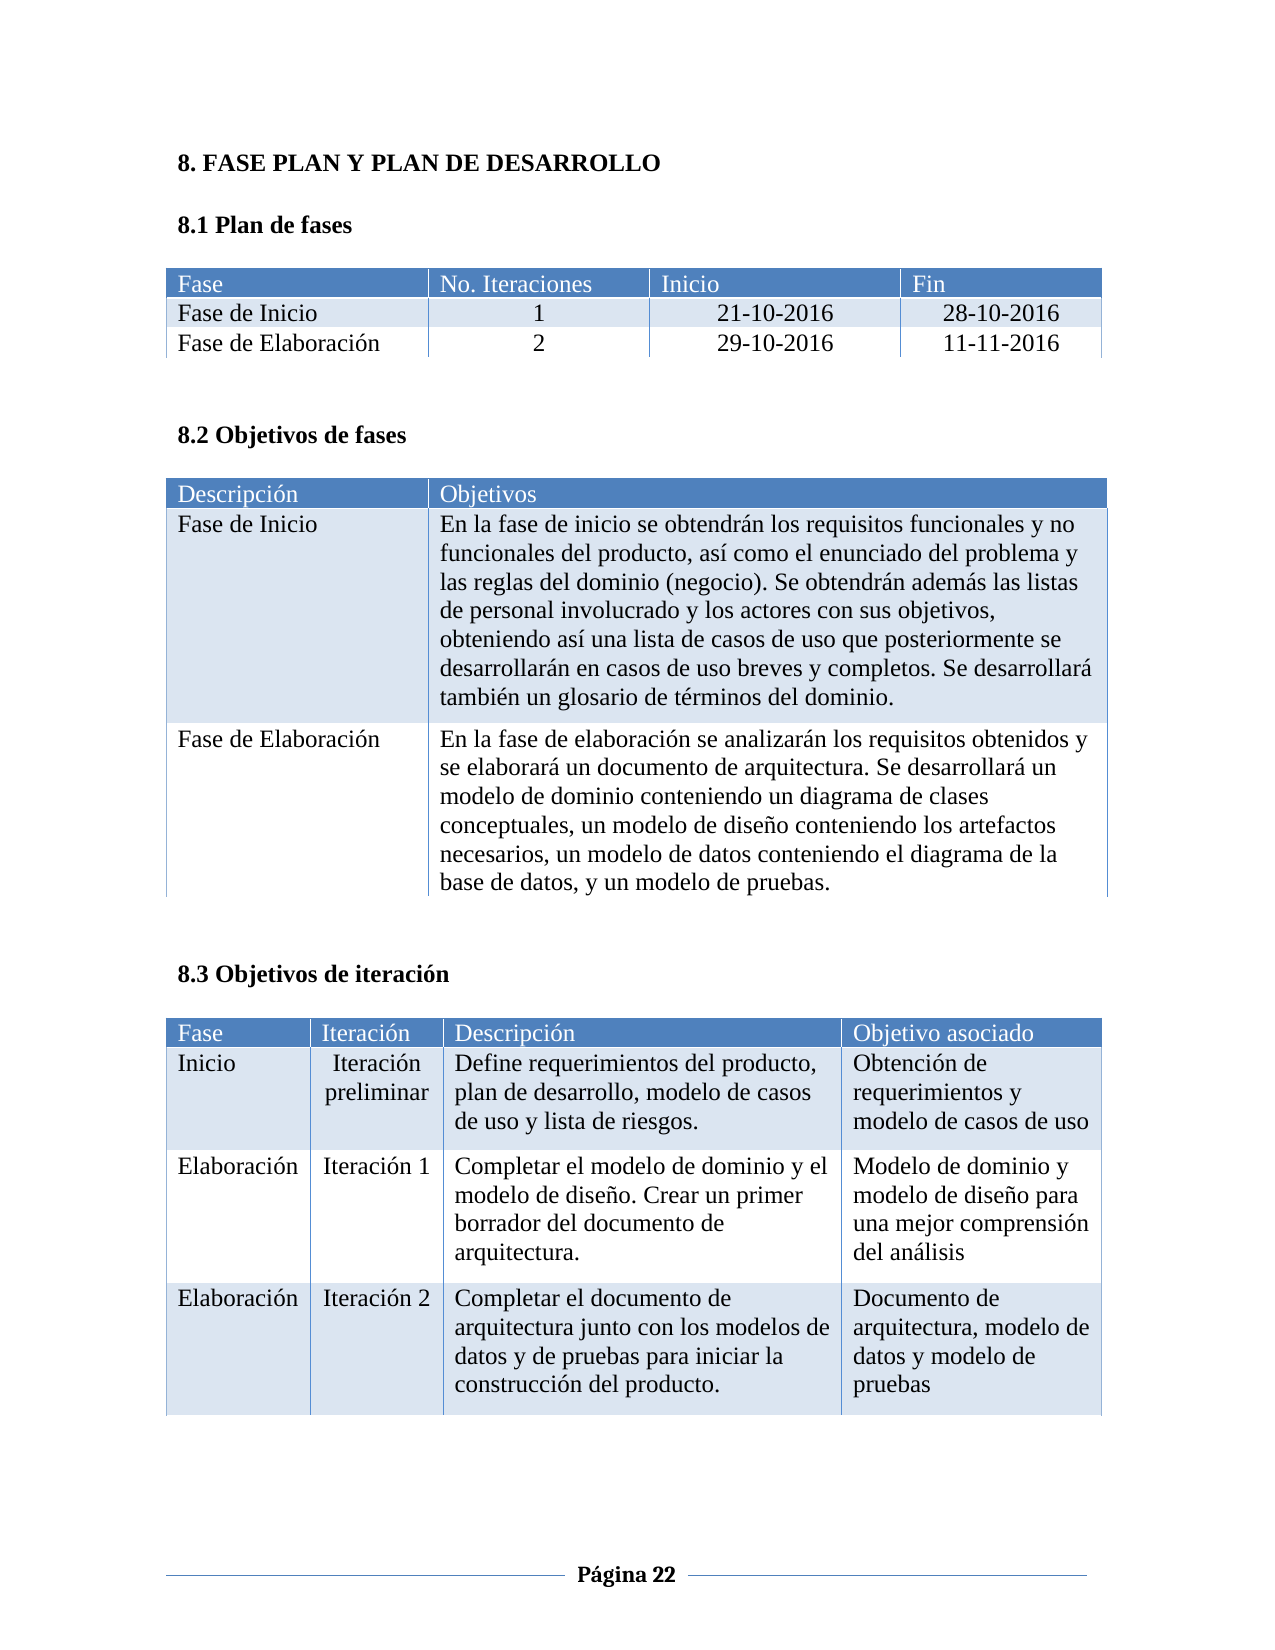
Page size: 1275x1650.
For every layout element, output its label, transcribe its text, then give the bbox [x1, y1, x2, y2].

table_cell Obtención de requerimientos y modelo de casos de uso [842, 1048, 1101, 1150]
table_header Objetivos [429, 479, 1107, 508]
table_cell Modelo de dominio y modelo de diseño para una mejor comprensión del análisis [842, 1151, 1101, 1282]
table_cell 2 [429, 328, 649, 357]
table_header Objetivo asociado [842, 1019, 1101, 1047]
table_header Descripción [167, 479, 428, 508]
table_cell Elaboración [167, 1283, 310, 1415]
table_cell Define requerimientos del producto, plan de desarrollo, modelo de casos de uso y lista de riesgos. [444, 1048, 841, 1150]
table_header Descripción [444, 1019, 841, 1047]
subtitle 8. FASE PLAN Y PLAN DE DESARROLLO [177, 148, 1098, 176]
table_cell Fase de Elaboración [167, 328, 428, 357]
subtitle 8.3 Objetivos de iteración [177, 959, 1098, 988]
table_cell En la fase de inicio se obtendrán los requisitos funcionales y no funcionales del producto, así como el enunciado del problema y las reglas del dominio (negocio). Se obtendrán además las listas de personal involucrado y los actores con sus objetivos, obteniendo así una lista de casos de uso que posteriormente se desarrollarán en casos de uso breves y completos. Se desarrollará también un glosario de términos del dominio. [429, 509, 1107, 723]
table_cell Elaboración [167, 1151, 310, 1282]
table_header Fin [901, 269, 1101, 297]
table_header Iteración [311, 1019, 443, 1047]
table_cell Fase de Elaboración [167, 724, 428, 896]
table_cell 11-11-2016 [901, 328, 1101, 357]
table_cell 29-10-2016 [650, 328, 900, 357]
table_cell Completar el documento de arquitectura junto con los modelos de datos y de pruebas para iniciar la construcción del producto. [444, 1283, 841, 1415]
table_cell Completar el modelo de dominio y el modelo de diseño. Crear un primer borrador del documento de arquitectura. [444, 1151, 841, 1282]
table_header Inicio [650, 269, 900, 297]
table_cell Iteración 1 [311, 1151, 443, 1282]
table_cell Iteración 2 [311, 1283, 443, 1415]
table_cell Documento de arquitectura, modelo de datos y modelo de pruebas [842, 1283, 1101, 1415]
table_cell Fase de Inicio [167, 509, 428, 723]
table_cell 28-10-2016 [901, 299, 1101, 327]
table_header Fase [167, 1019, 310, 1047]
table_header Fase [167, 269, 428, 297]
table_cell En la fase de elaboración se analizarán los requisitos obtenidos y se elaborará un documento de arquitectura. Se desarrollará un modelo de dominio conteniendo un diagrama de clases conceptuales, un modelo de diseño conteniendo los artefactos necesarios, un modelo de datos conteniendo el diagrama de la base de datos, y un modelo de pruebas. [429, 724, 1107, 896]
table_cell Fase de Inicio [167, 299, 428, 327]
table_cell 21-10-2016 [650, 299, 900, 327]
subtitle 8.1 Plan de fases [177, 210, 1098, 238]
table_cell Inicio [167, 1048, 310, 1150]
table_header No. Iteraciones [429, 269, 649, 297]
table_cell Iteración preliminar [311, 1048, 443, 1150]
table_cell 1 [429, 299, 649, 327]
subtitle 8.2 Objetivos de fases [177, 420, 1098, 449]
